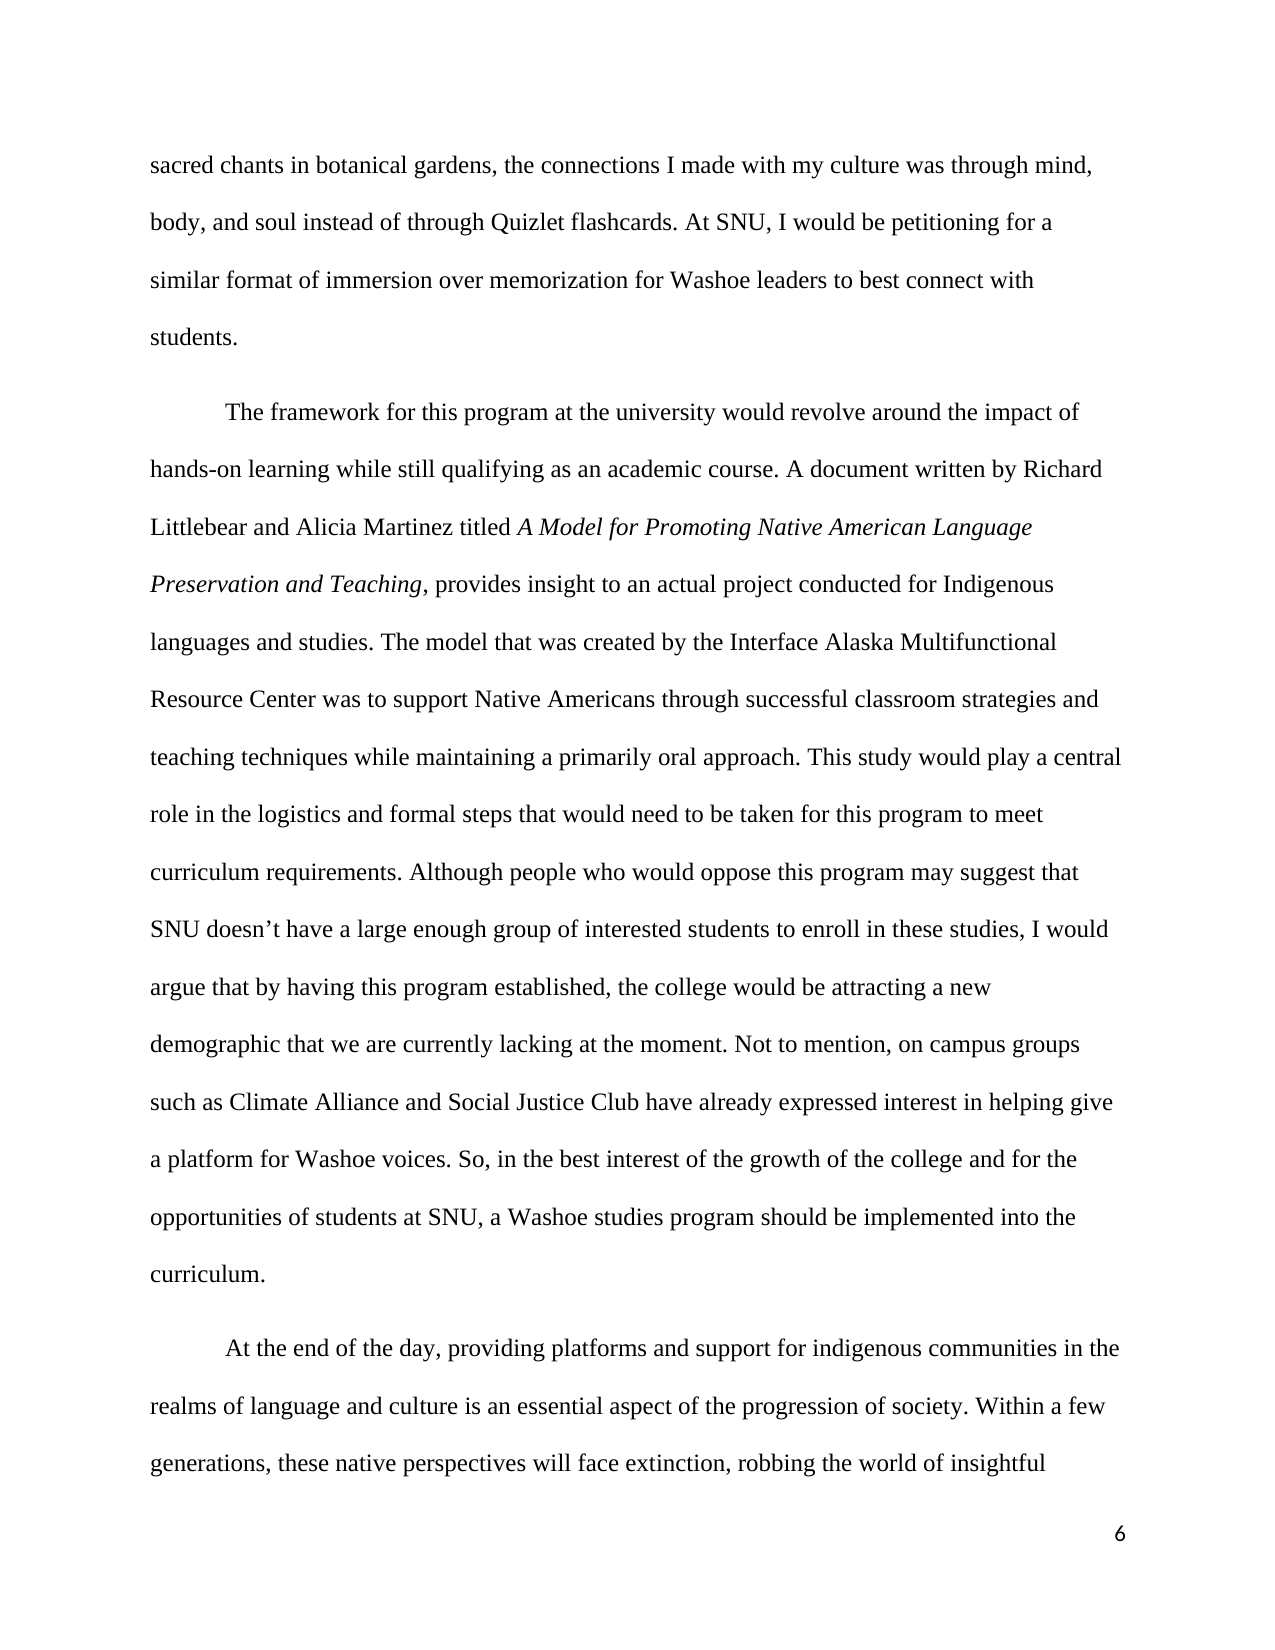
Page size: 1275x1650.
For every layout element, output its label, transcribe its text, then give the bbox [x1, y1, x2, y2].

text The framework for this program at the university would revolve around the impact of hands-on learning while still qualifying as an academic course. A document written by Richard Littlebear and Alicia Martinez titled A Model for Promoting Native American Language Preservation and Teaching, provides insight to an actual project conducted for Indigenous languages and studies. The model that was created by the Interface Alaska Multifunctional Resource Center was to support Native Americans through successful classroom strategies and teaching techniques while maintaining a primarily oral approach. This study would play a central role in the logistics and formal steps that would need to be taken for this program to meet curriculum requirements. Although people who would oppose this program may suggest that SNU doesn’t have a large enough group of interested students to enroll in these studies, I would argue that by having this program established, the college would be attracting a new demographic that we are currently lacking at the moment. Not to mention, on campus groups such as Climate Alliance and Social Justice Club have already expressed interest in helping give a platform for Washoe voices. So, in the best interest of the growth of the college and for the opportunities of students at SNU, a Washoe studies program should be implemented into the curriculum. [150, 397, 1125, 1288]
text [150, 1333, 1125, 1477]
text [150, 150, 1125, 351]
